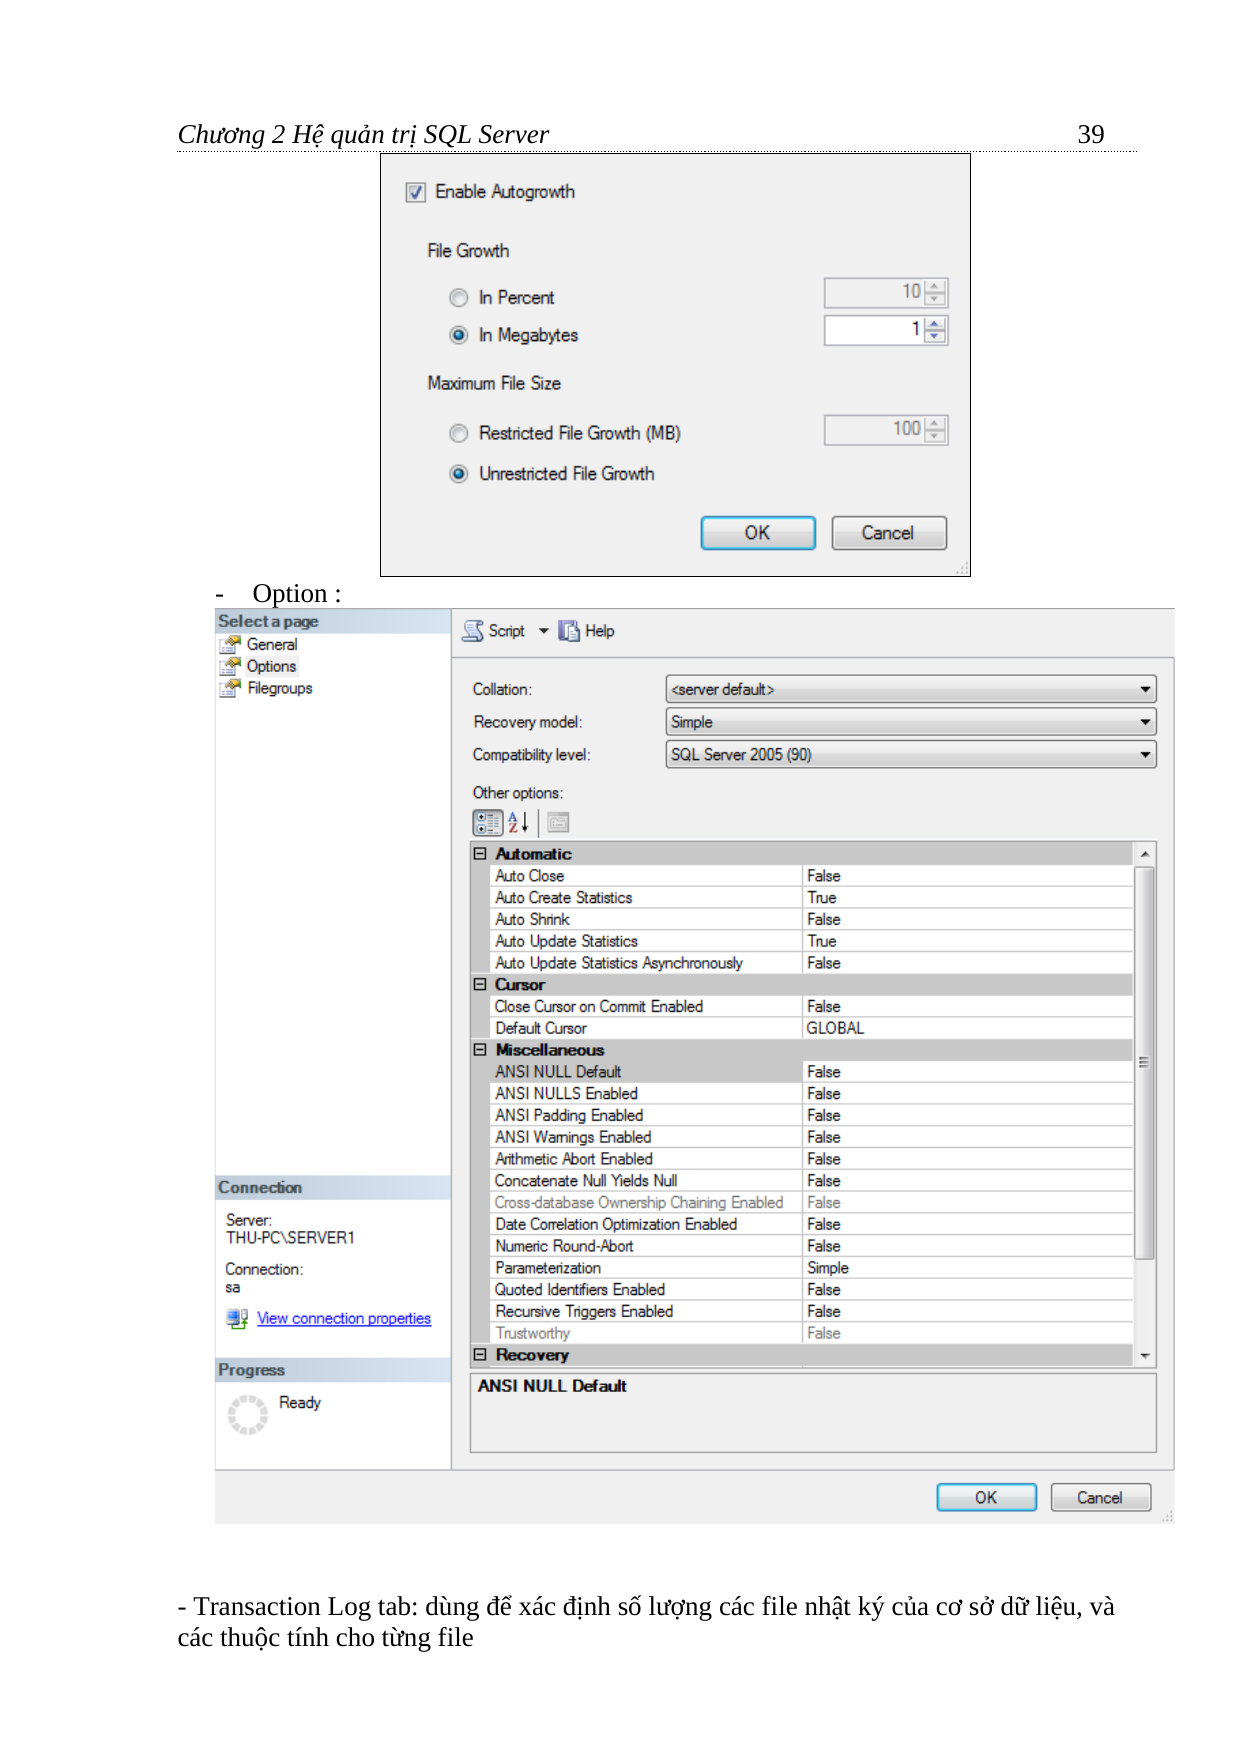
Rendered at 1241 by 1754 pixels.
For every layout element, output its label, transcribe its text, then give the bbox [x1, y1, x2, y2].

picture [381, 154, 970, 576]
text - Transaction Log tab: dùng để xác định số lượng các file nhật ký của cơ sở dữ liệu, và các thuộc tính cho từng file [177, 1590, 1137, 1652]
picture [214, 608, 1175, 1524]
list Option : [215, 577, 1137, 608]
